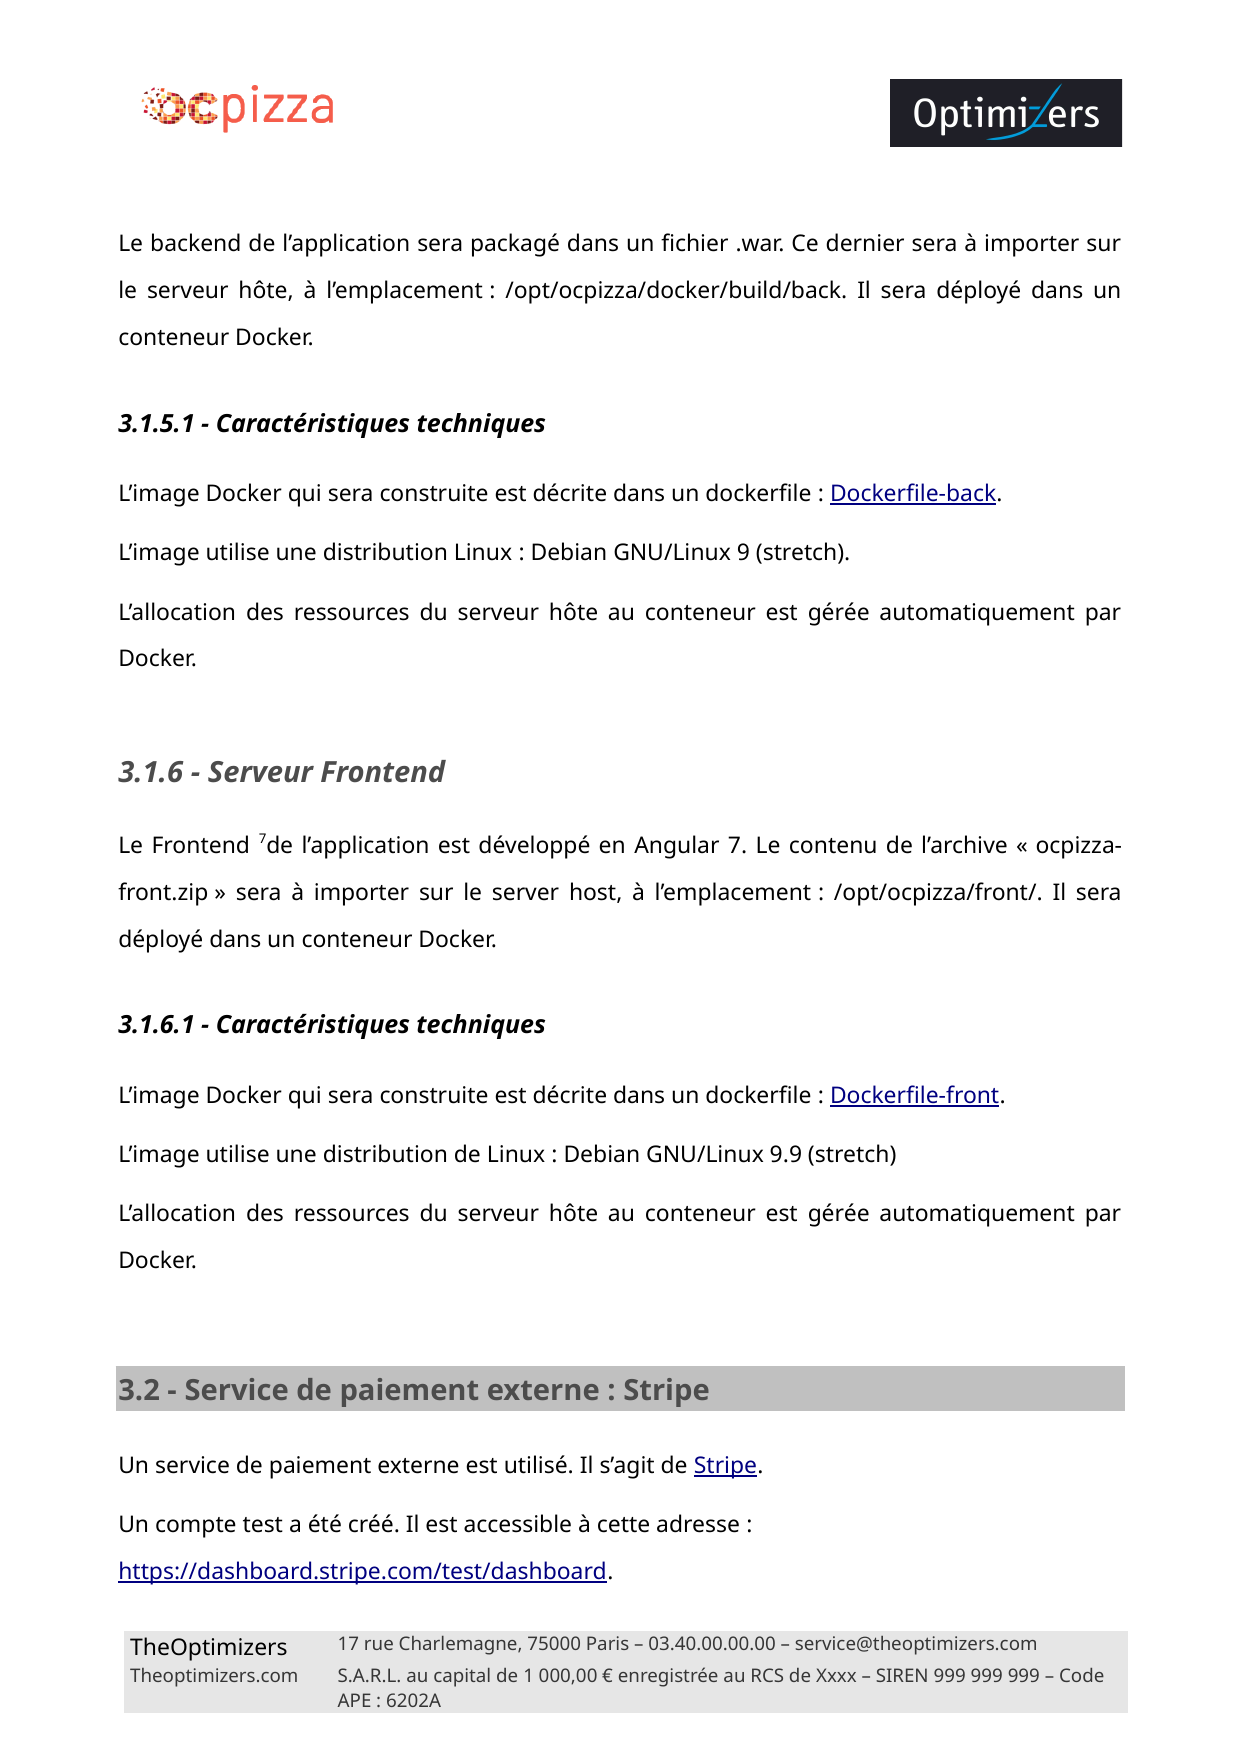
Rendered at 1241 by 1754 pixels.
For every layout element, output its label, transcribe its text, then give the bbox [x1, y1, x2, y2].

text Un service de paiement externe est utilisé. Il s’agit de Stripe. [118, 1448, 1122, 1480]
text L’image Docker qui sera construite est décrite dans un dockerfile : Dockerfile-front. [118, 1079, 1122, 1110]
subtitle Service de paiement externe : Stripe [117, 1367, 1124, 1410]
subtitle Caractéristiques techniques [118, 405, 1122, 439]
subtitle Caractéristiques techniques [118, 1007, 1122, 1041]
text L’image utilise une distribution Linux : Debian GNU/Linux 9 (stretch). [118, 536, 1122, 567]
text Le backend de l’application sera packagé dans un fichier .war. Ce dernier sera à importer sur le serveur hôte, à l’emplacement : /opt/ocpizza/docker/build/back. Il sera déployé dans un conteneur Docker. [118, 227, 1122, 352]
picture [890, 79, 1123, 147]
text L’allocation des ressources du serveur hôte au conteneur est gérée automatiquement par Docker. [118, 1197, 1122, 1276]
text L’allocation des ressources du serveur hôte au conteneur est gérée automatiquement par Docker. [118, 596, 1122, 674]
text Un compte test a été créé. Il est accessible à cette adresse : https://dashboard.stripe.com/test/dashboard. [118, 1508, 1122, 1586]
text L’image utilise une distribution de Linux : Debian GNU/Linux 9.9 (stretch) [118, 1138, 1122, 1169]
text L’image Docker qui sera construite est décrite dans un dockerfile : Dockerfile-back. [118, 477, 1122, 508]
picture [129, 79, 344, 138]
text Le Frontend de l’application est développé en Angular 7. Le contenu de l’archive « ocpizza-front.zip » sera à importer sur le server host, à l’emplacement : /opt/ocpizza/front/. Il sera déployé dans un conteneur Docker. [118, 829, 1122, 954]
subtitle Serveur Frontend [118, 752, 1122, 791]
